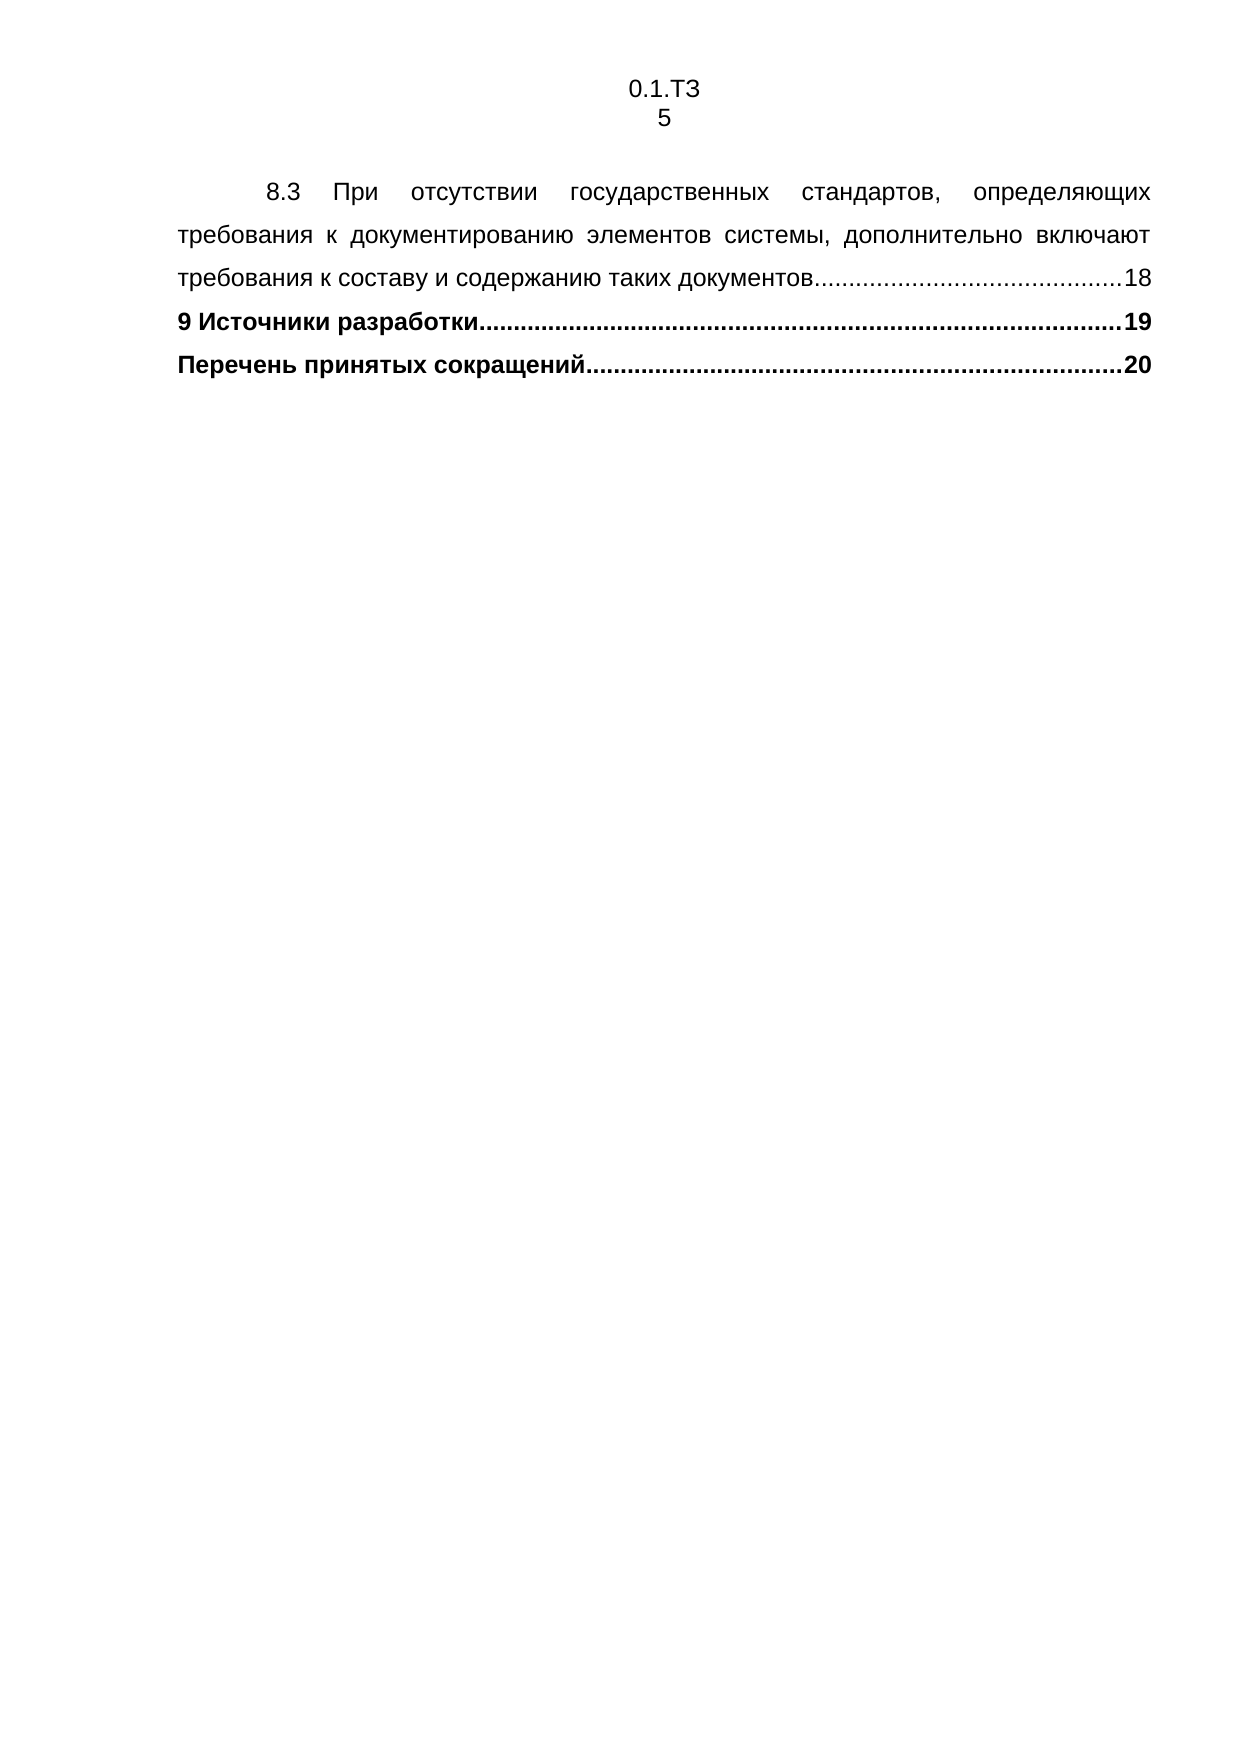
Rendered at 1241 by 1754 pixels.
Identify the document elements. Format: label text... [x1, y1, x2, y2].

text 9 Источники разработки 19 [177, 307, 1152, 335]
text 8.3 При отсутствии государственных стандартов, определяющих требования к документированию элементов системы, дополнительно включают требования к составу и содержанию таких документов 18 [177, 177, 1152, 292]
text Перечень принятых сокращений 20 [177, 350, 1152, 378]
